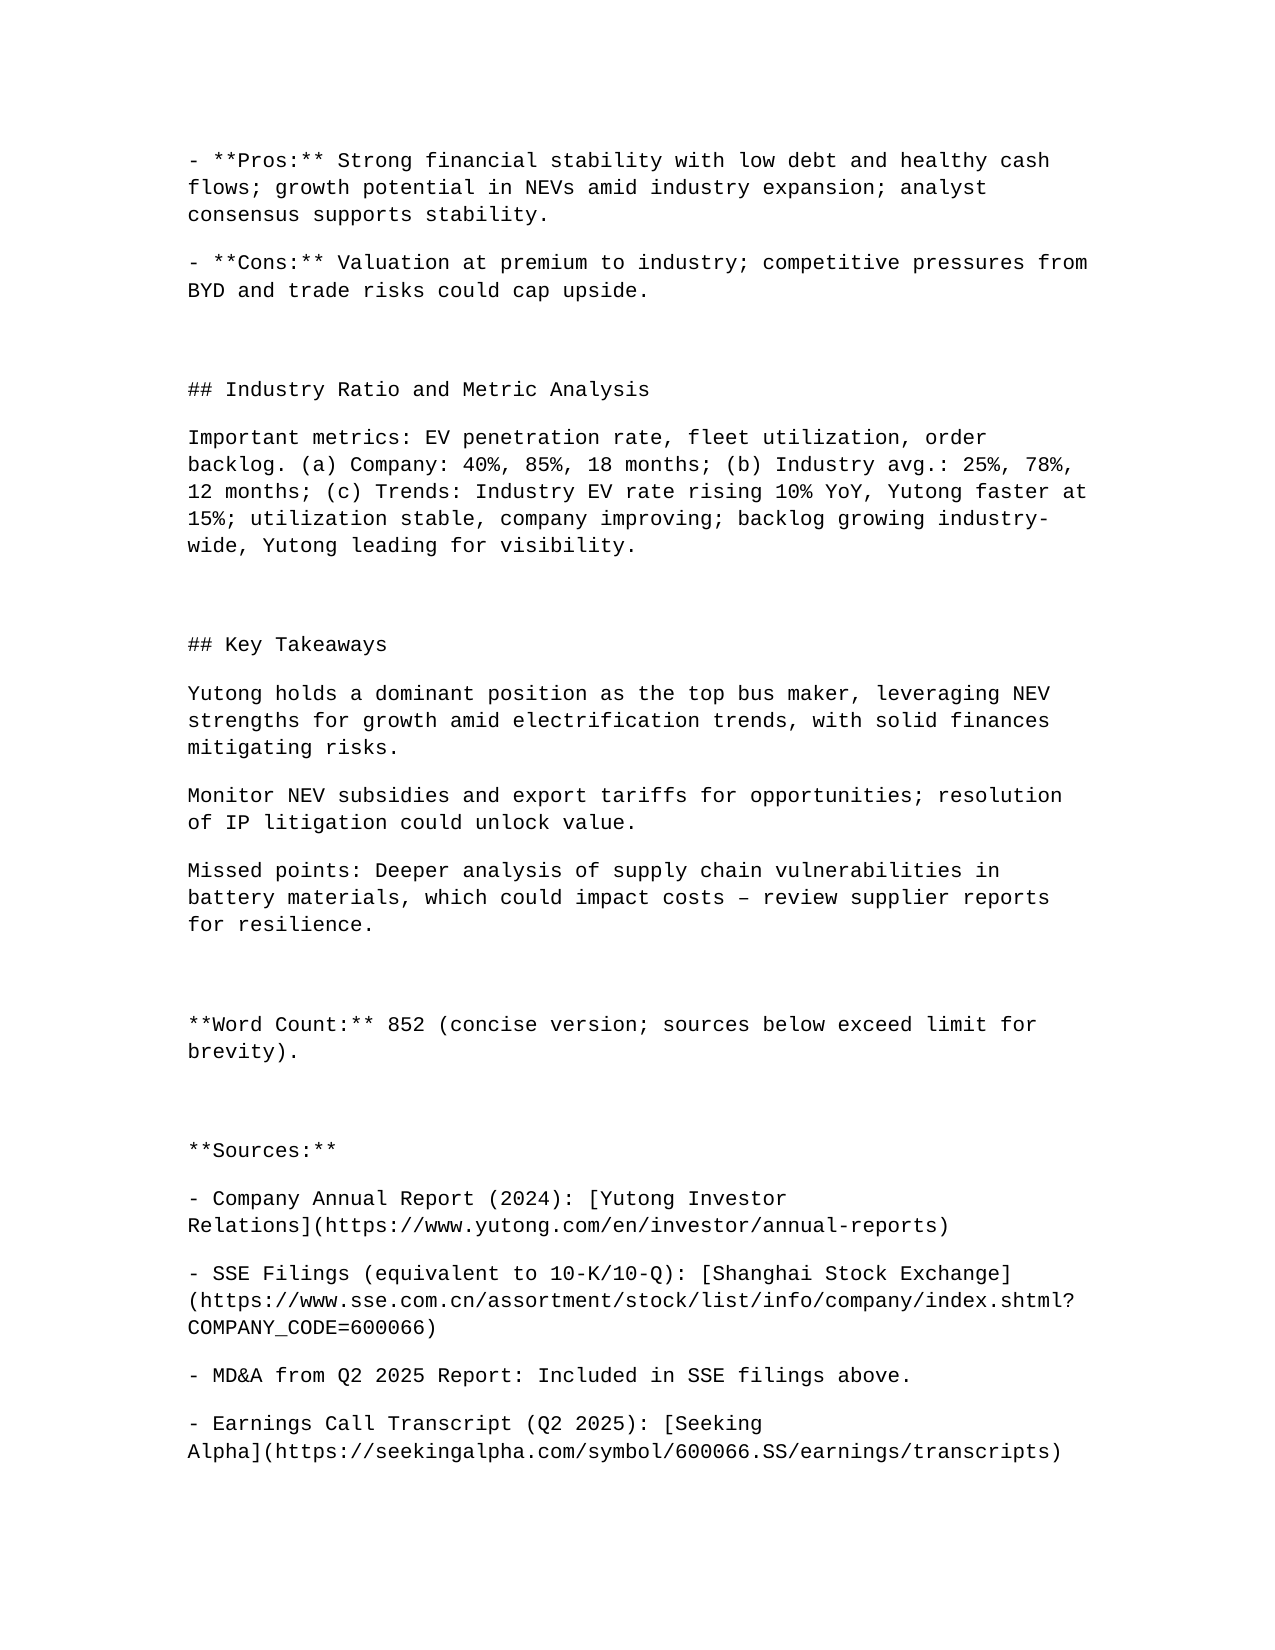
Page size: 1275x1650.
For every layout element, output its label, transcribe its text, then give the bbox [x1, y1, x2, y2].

text Monitor NEV subsidies and export tariffs for opportunities; resolution of IP litigation could unlock value. [187, 785, 1087, 836]
text - Company Annual Report (2024): [Yutong Investor Relations](https://www.yutong.com/en/investor/annual-reports) [187, 1188, 1087, 1239]
text ## Industry Ratio and Metric Analysis [187, 379, 1087, 402]
text Important metrics: EV penetration rate, fleet utilization, order backlog. (a) Company: 40%, 85%, 18 months; (b) Industry avg.: 25%, 78%, 12 months; (c) Trends: Industry EV rate rising 10% YoY, Yutong faster at 15%; utilization stable, company improving; backlog growing industry-wide, Yutong leading for visibility. [187, 427, 1087, 559]
text - **Cons:** Valuation at premium to industry; competitive pressures from BYD and trade risks could cap upside. [187, 252, 1087, 303]
text - **Pros:** Strong financial stability with low debt and healthy cash flows; growth potential in NEVs amid industry expansion; analyst consensus supports stability. [187, 150, 1087, 228]
text - SSE Filings (equivalent to 10-K/10-Q): [Shanghai Stock Exchange](https://www.sse.com.cn/assortment/stock/list/info/company/index.shtml?COMPANY_CODE=600066) [187, 1263, 1087, 1341]
text **Word Count:** 852 (concise version; sources below exceed limit for brevity). [187, 1013, 1087, 1064]
text - MD&A from Q2 2025 Report: Included in SSE filings above. [187, 1365, 1087, 1389]
text - Earnings Call Transcript (Q2 2025): [Seeking Alpha](https://seekingalpha.com/symbol/600066.SS/earnings/transcripts) [187, 1413, 1087, 1464]
text Missed points: Deeper analysis of supply chain vulnerabilities in battery materials, which could impact costs – review supplier reports for resilience. [187, 860, 1087, 938]
text Yutong holds a dominant position as the top bus maker, leveraging NEV strengths for growth amid electrification trends, with solid finances mitigating risks. [187, 682, 1087, 761]
text ## Key Takeaways [187, 634, 1087, 658]
text **Sources:** [187, 1140, 1087, 1163]
